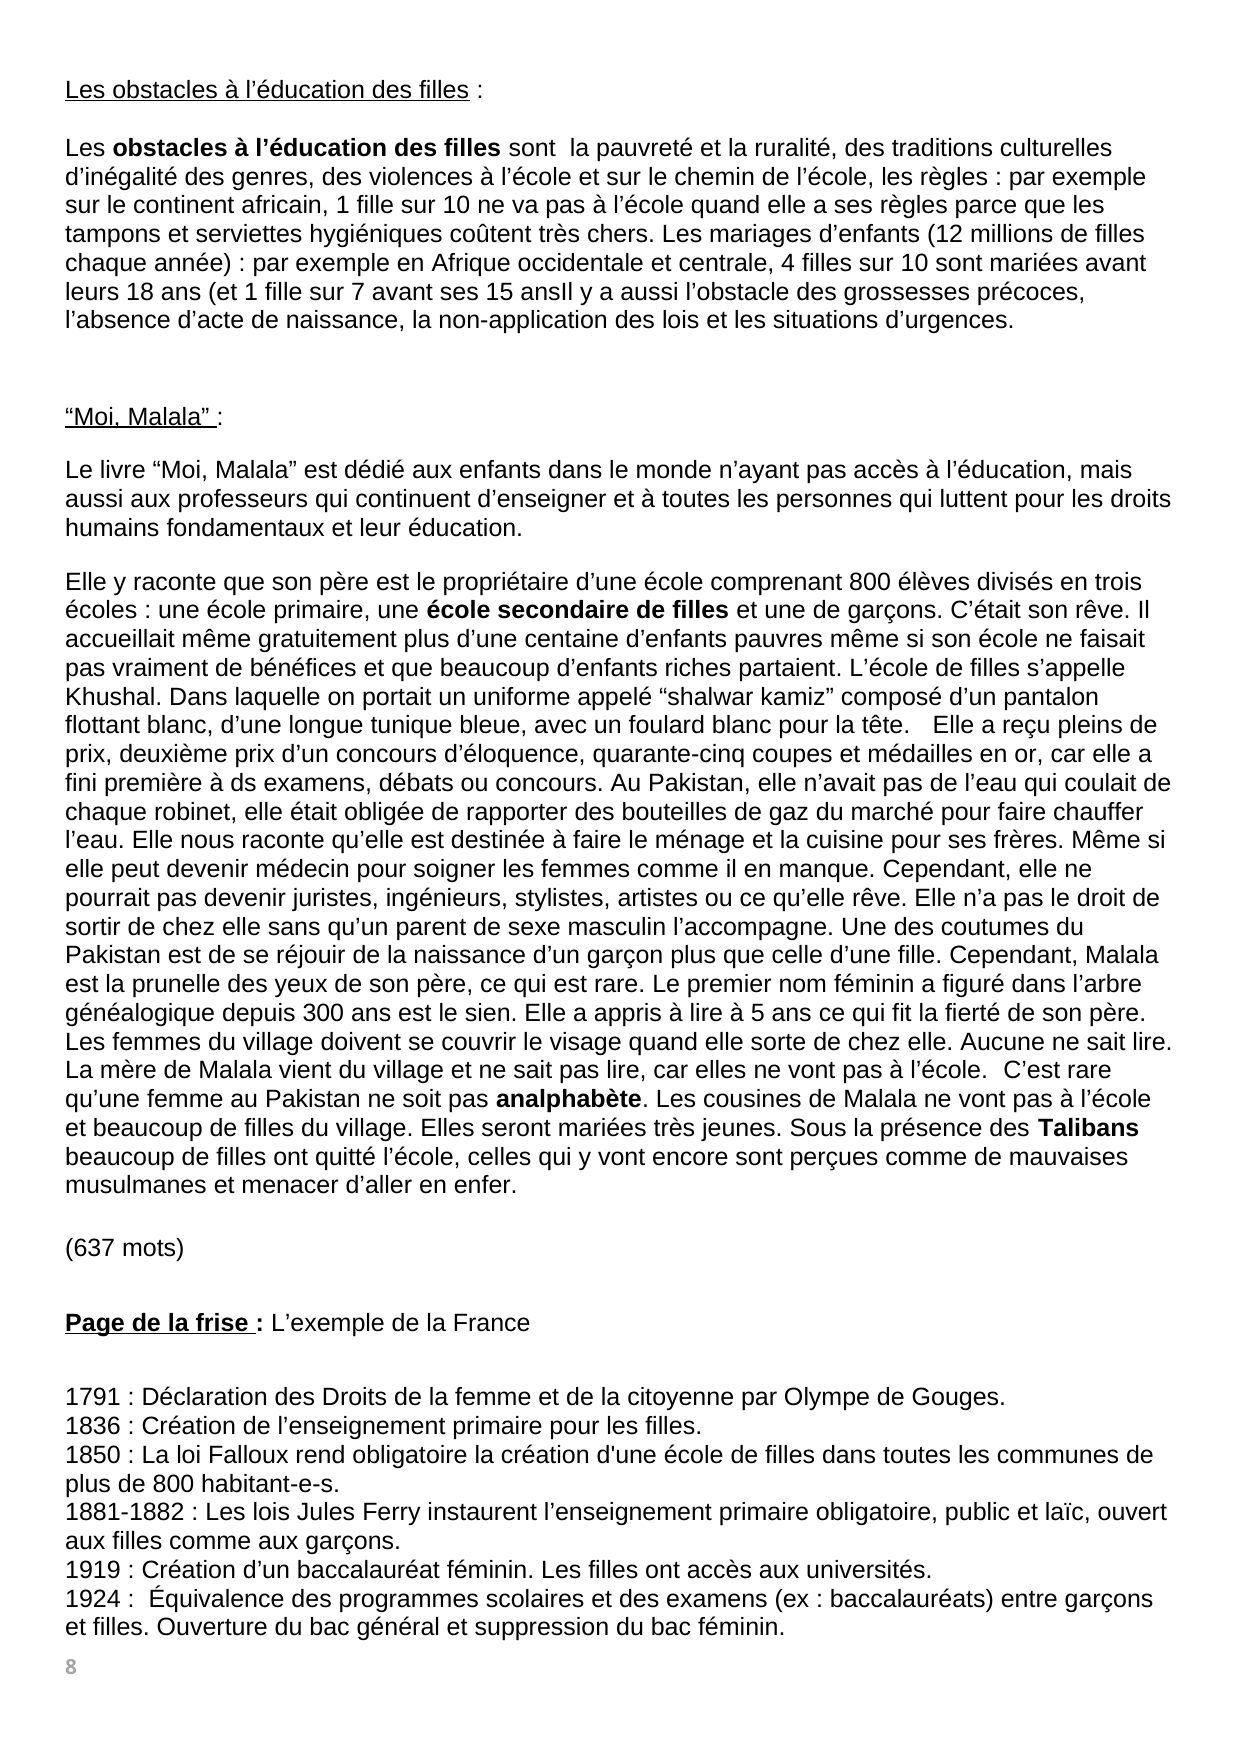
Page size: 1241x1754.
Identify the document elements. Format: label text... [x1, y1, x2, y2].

text 1836 : Création de l’enseignement primaire pour les filles. [65, 1411, 1175, 1440]
text 1881-1882 : Les lois Jules Ferry instaurent l’enseignement primaire obligatoire, public et laïc, ouvert aux filles comme aux garçons. [65, 1497, 1175, 1555]
text “Moi, Malala” : [65, 402, 1175, 430]
text 1791 : Déclaration des Droits de la femme et de la citoyenne par Olympe de Gouges. [65, 1382, 1175, 1411]
text Le livre “Moi, Malala” est dédié aux enfants dans le monde n’ayant pas accès à l’éducation, mais aussi aux professeurs qui continuent d’enseigner et à toutes les personnes qui luttent pour les droits humains fondamentaux et leur éducation. [65, 455, 1175, 542]
text Elle y raconte que son père est le propriétaire d’une école comprenant 800 élèves divisés en trois écoles : une école primaire, une école secondaire de filles et une de garçons. C’était son rêve. Il accueillait même gratuitement plus d’une centaine d’enfants pauvres même si son école ne faisait pas vraiment de bénéfices et que beaucoup d’enfants riches partaient. L’école de filles s’appelle Khushal. Dans laquelle on portait un uniforme appelé “shalwar kamiz” composé d’un pantalon flottant blanc, d’une longue tunique bleue, avec un foulard blanc pour la tête. Elle a reçu pleins de prix, deuxième prix d’un concours d’éloquence, quarante-cinq coupes et médailles en or, car elle a fini première à ds examens, débats ou concours. Au Pakistan, elle n’avait pas de l’eau qui coulait de chaque robinet, elle était obligée de rapporter des bouteilles de gaz du marché pour faire chauffer l’eau. Elle nous raconte qu’elle est destinée à faire le ménage et la cuisine pour ses frères. Même si elle peut devenir médecin pour soigner les femmes comme il en manque. Cependant, elle ne pourrait pas devenir juristes, ingénieurs, stylistes, artistes ou ce qu’elle rêve. Elle n’a pas le droit de sortir de chez elle sans qu’un parent de sexe masculin l’accompagne. Une des coutumes du Pakistan est de se réjouir de la naissance d’un garçon plus que celle d’une fille. Cependant, Malala est la prunelle des yeux de son père, ce qui est rare. Le premier nom féminin a figuré dans l’arbre généalogique depuis 300 ans est le sien. Elle a appris à lire à 5 ans ce qui fit la fierté de son père. Les femmes du village doivent se couvrir le visage quand elle sorte de chez elle. Aucune ne sait lire. La mère de Malala vient du village et ne sait pas lire, car elles ne vont pas à l’école. C’est rare qu’une femme au Pakistan ne soit pas analphabète. Les cousines de Malala ne vont pas à l’école et beaucoup de filles du village. Elles seront mariées très jeunes. Sous la présence des Talibans beaucoup de filles ont quitté l’école, celles qui y vont encore sont perçues comme de mauvaises musulmanes et menacer d’aller en enfer. [65, 567, 1175, 1199]
subtitle Les obstacles à l’éducation des filles : [65, 75, 1175, 104]
text 1919 : Création d’un baccalauréat féminin. Les filles ont accès aux universités. [65, 1555, 1175, 1583]
text 1924 : Équivalence des programmes scolaires et des examens (ex : baccalauréats) entre garçons et filles. Ouverture du bac général et suppression du bac féminin. [65, 1583, 1175, 1641]
text 1850 : La loi Falloux rend obligatoire la création d'une école de filles dans toutes les communes de plus de 800 habitant-e-s. [65, 1440, 1175, 1497]
subtitle Les obstacles à l’éducation des filles sont la pauvreté et la ruralité, des traditions culturelles d’inégalité des genres, des violences à l’école et sur le chemin de l’école, les règles : par exemple sur le continent africain, 1 fille sur 10 ne va pas à l’école quand elle a ses règles parce que les tampons et serviettes hygiéniques coûtent très chers. Les mariages d’enfants (12 millions de filles chaque année) : par exemple en Afrique occidentale et centrale, 4 filles sur 10 sont mariées avant leurs 18 ans (et 1 fille sur 7 avant ses 15 ansIl y a aussi l’obstacle des grossesses précoces, l’absence d’acte de naissance, la non-application des lois et les situations d’urgences. [65, 133, 1175, 334]
text (637 mots) [65, 1233, 1175, 1262]
text Page de la frise : L’exemple de la France [65, 1308, 1175, 1336]
